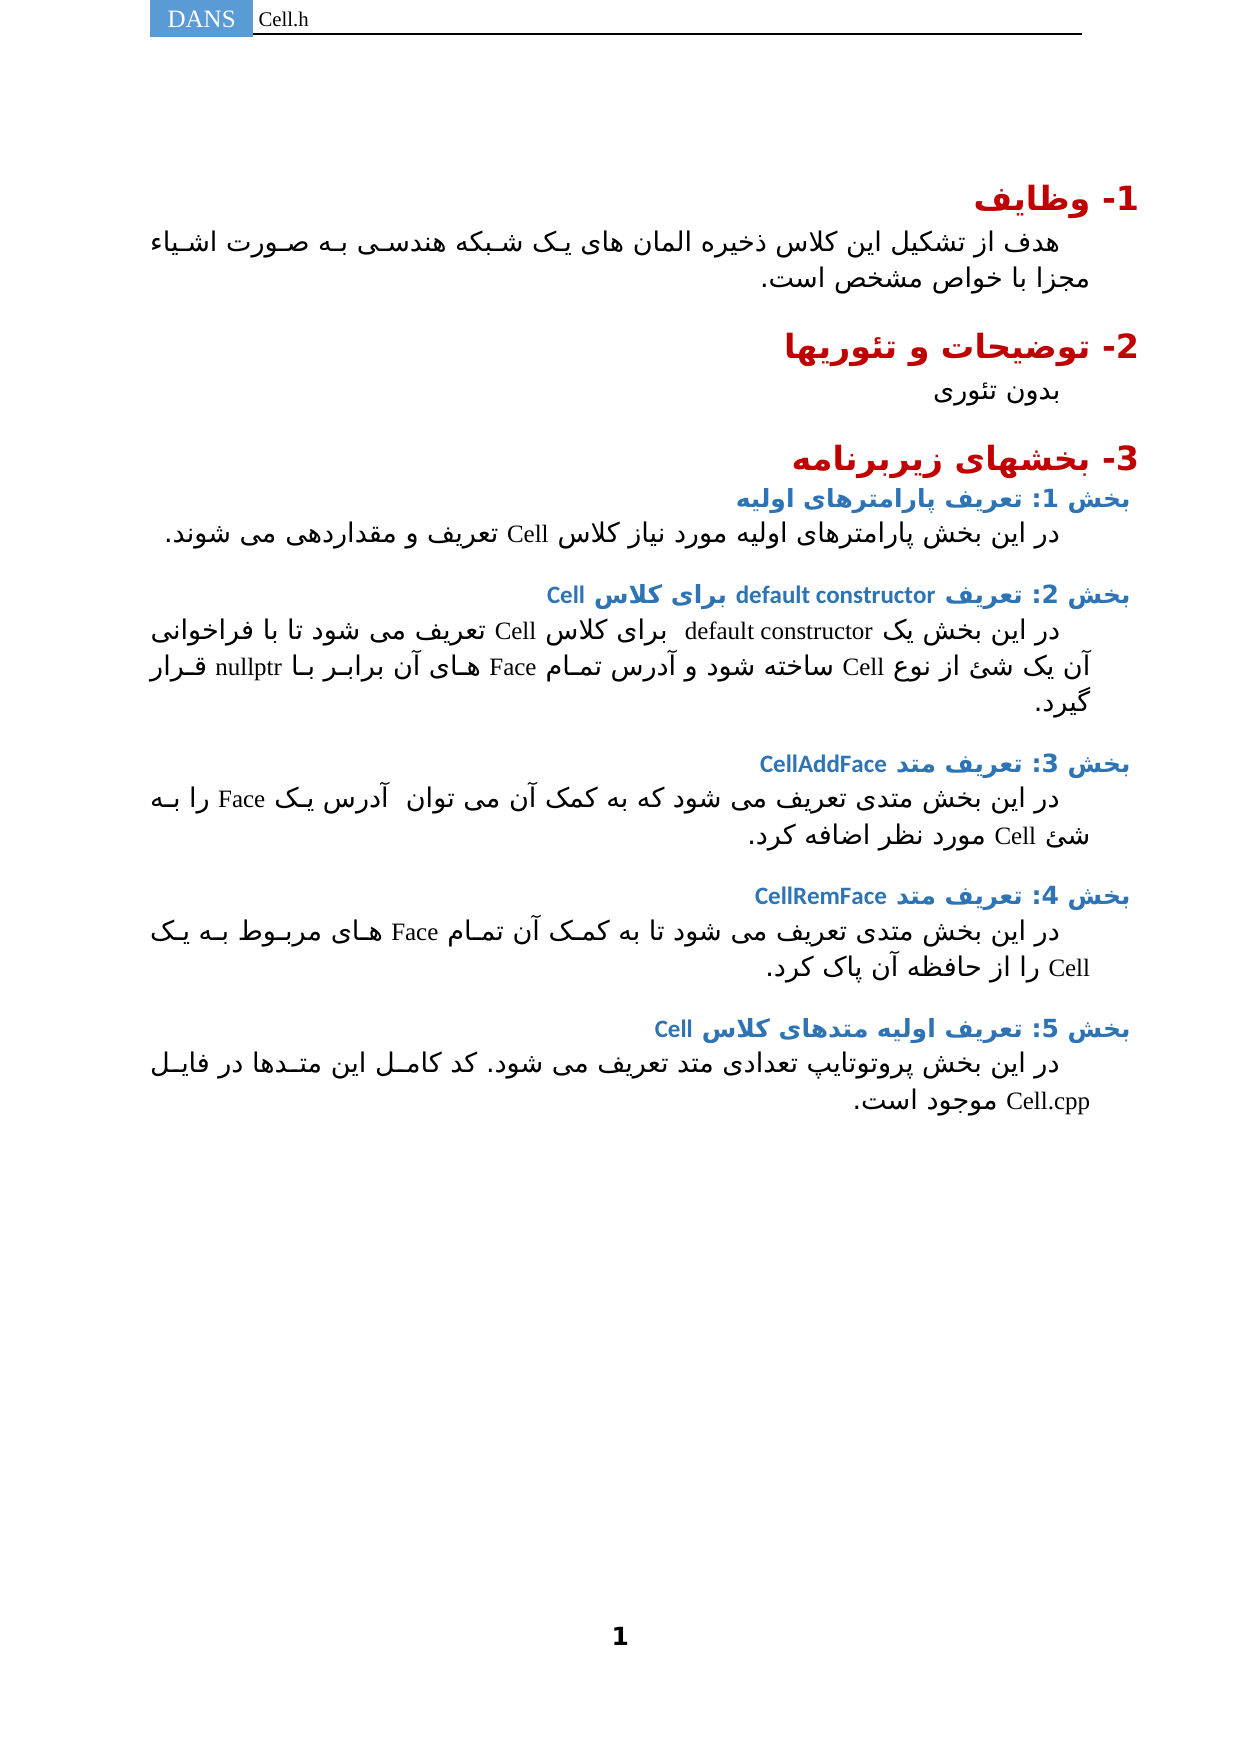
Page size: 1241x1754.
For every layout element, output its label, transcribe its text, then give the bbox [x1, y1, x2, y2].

text در این بخش متدی تعریف می شود که به کمک آن می توان آدرس یک Face را به شئ Cell مورد نظر اضافه کرد. [150, 783, 1090, 851]
text در این بخش پارامترهای اولیه مورد نیاز کلاس Cell تعریف و مقداردهی می شوند. [150, 518, 1090, 549]
text در این بخش پروتوتایپ تعدادی متد تعریف می شود. کد کامل این متدها در فایل Cell.cpp موجود است. [150, 1048, 1090, 1116]
text توضیحات و تئوریها [150, 327, 1090, 366]
text تعریف پارامترهای اولیه [150, 484, 1023, 513]
text هدف از تشکیل این کلاس ذخیره المان های یک شبکه هندسی به صورت اشیاء مجزا با خواص مشخص است. [150, 226, 1090, 294]
text تعریف اولیه متدهای کلاس Cell [150, 1013, 1023, 1043]
text بدون تئوری [150, 374, 1090, 406]
text تعریف default constructor برای کلاس Cell [150, 579, 1023, 609]
text در این بخش متدی تعریف می شود تا به کمک آن تمام Face های مربوط به یک Cell را از حافظه آن پاک کرد. [150, 915, 1090, 983]
text تعریف متد CellRemFace [150, 880, 1023, 911]
text بخشهای زیربرنامه [150, 439, 1090, 478]
text وظایف [150, 179, 1090, 218]
text در این بخش یک default constructor برای کلاس Cell تعریف می شود تا با فراخوانی آن یک شئ از نوع Cell ساخته شود و آدرس تمام Face های آن برابر با nullptr قرار گیرد. [150, 614, 1090, 718]
text تعریف متد CellAddFace [150, 748, 1023, 778]
